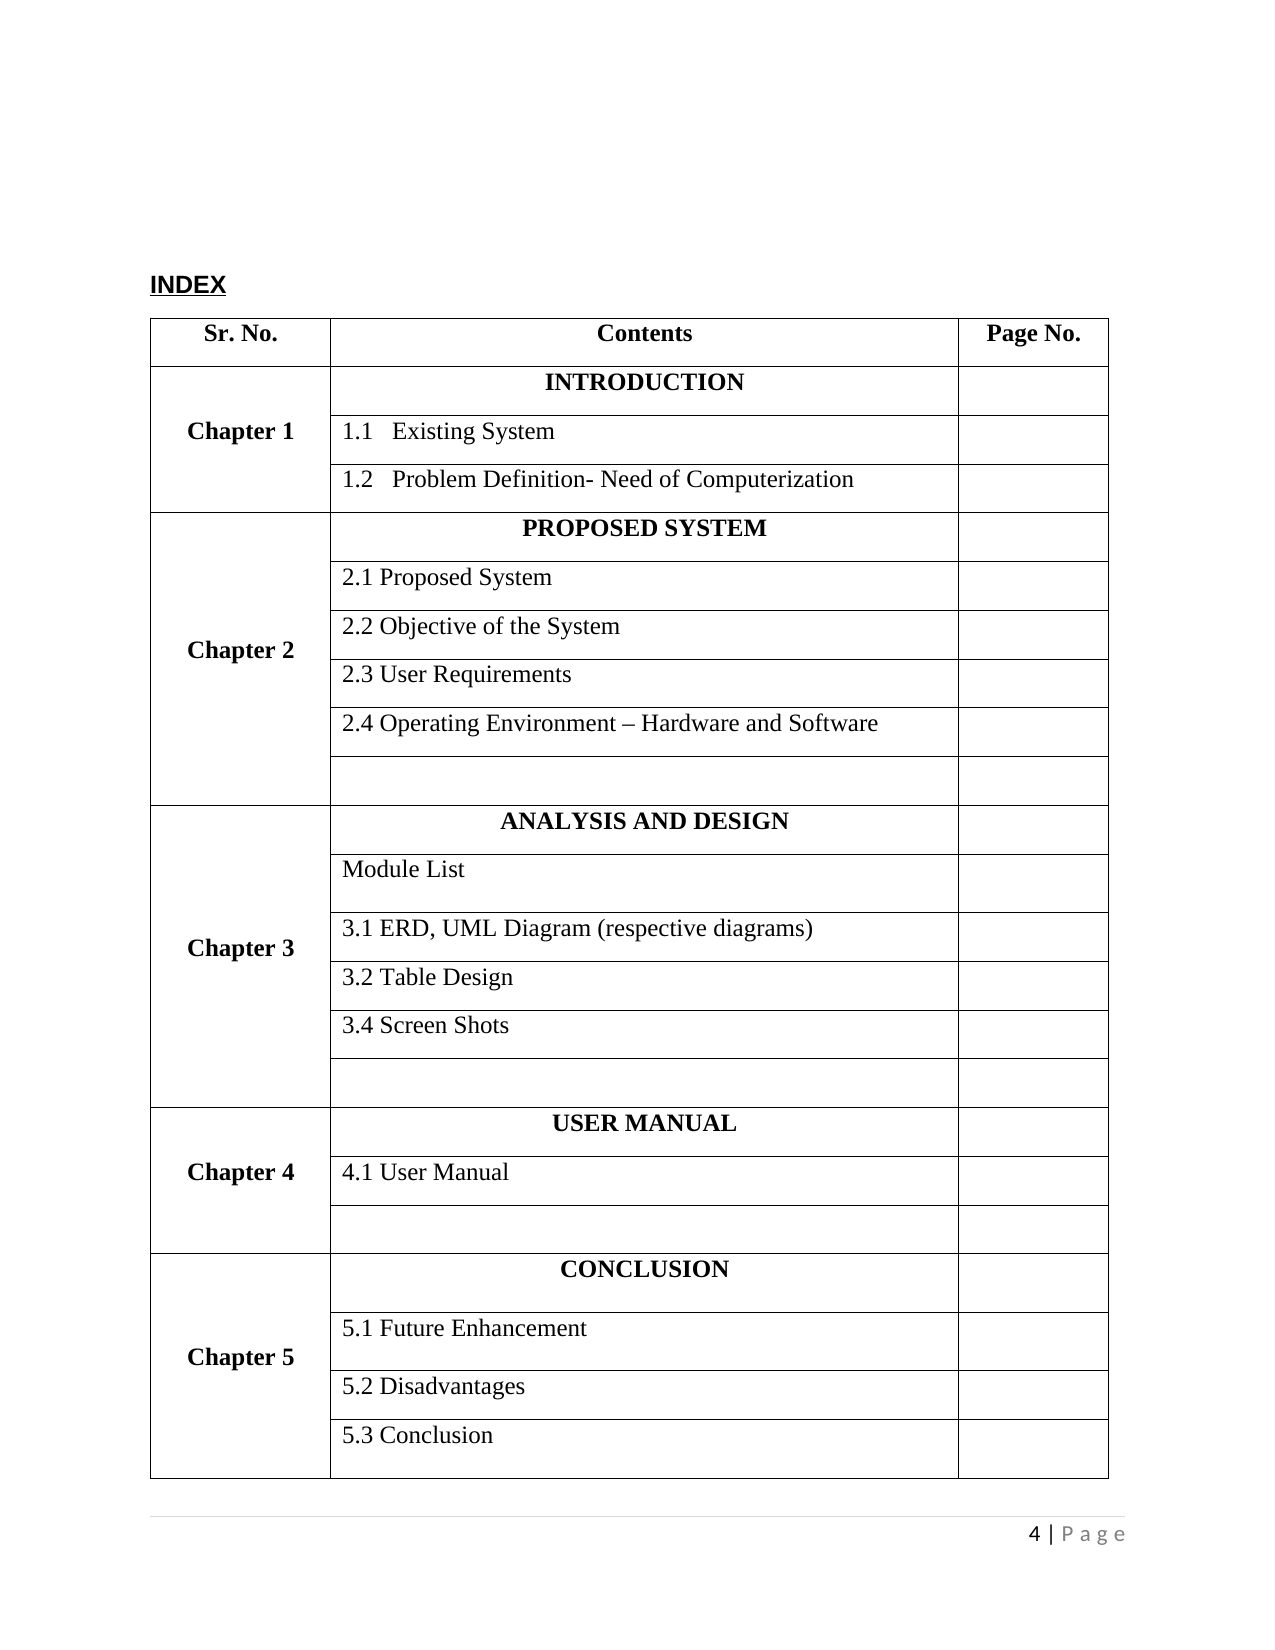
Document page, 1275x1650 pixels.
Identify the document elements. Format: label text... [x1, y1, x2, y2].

table_cell [959, 913, 1108, 961]
table_cell [331, 1059, 958, 1107]
table_cell INTRODUCTION [331, 367, 958, 415]
table_cell [959, 1313, 1108, 1370]
table_cell PROPOSED SYSTEM [331, 513, 958, 561]
table_cell 3.4 Screen Shots [331, 1011, 958, 1058]
table_cell [959, 1206, 1108, 1253]
table_cell 2.2 Objective of the System [331, 611, 958, 658]
table_cell [959, 855, 1108, 912]
table_cell Chapter 4 [151, 1108, 330, 1253]
table_cell 2.3 User Requirements [331, 660, 958, 707]
table_cell [959, 562, 1108, 610]
table_header Contents [331, 319, 958, 366]
table_cell [959, 1420, 1108, 1478]
table_cell [959, 806, 1108, 853]
table_cell 4.1 User Manual [331, 1157, 958, 1204]
table_cell [959, 962, 1108, 1009]
table_cell [959, 1371, 1108, 1419]
table_cell [331, 1206, 958, 1253]
table_cell Chapter 1 [151, 367, 330, 512]
table_cell Chapter 3 [151, 806, 330, 1107]
table_cell [959, 1011, 1108, 1058]
text INDEX [150, 270, 1125, 298]
table_cell 5.1 Future Enhancement [331, 1313, 958, 1370]
table_cell 3.2 Table Design [331, 962, 958, 1009]
table_cell [959, 1254, 1108, 1312]
table_header Page No. [959, 319, 1108, 366]
table_cell Module List [331, 855, 958, 912]
table_cell 1.1 Existing System [331, 416, 958, 463]
table_header Sr. No. [151, 319, 330, 366]
table_cell 1.2 Problem Definition- Need of Computerization [331, 465, 958, 512]
table_cell [331, 757, 958, 805]
table_cell [959, 660, 1108, 707]
table_cell 2.1 Proposed System [331, 562, 958, 610]
table_cell CONCLUSION [331, 1254, 958, 1312]
table_cell [959, 416, 1108, 463]
table_cell [959, 1059, 1108, 1107]
table_cell Chapter 2 [151, 513, 330, 805]
table_cell [959, 1157, 1108, 1204]
table_cell [959, 611, 1108, 658]
table_cell [959, 708, 1108, 756]
table_cell [959, 367, 1108, 415]
table_cell 3.1 ERD, UML Diagram (respective diagrams) [331, 913, 958, 961]
table_cell [959, 465, 1108, 512]
table_cell USER MANUAL [331, 1108, 958, 1156]
table_cell ANALYSIS AND DESIGN [331, 806, 958, 853]
table_cell Chapter 5 [151, 1254, 330, 1478]
table_cell [959, 1108, 1108, 1156]
table_cell [959, 513, 1108, 561]
table_cell 5.2 Disadvantages [331, 1371, 958, 1419]
table_cell 2.4 Operating Environment – Hardware and Software [331, 708, 958, 756]
table_cell 5.3 Conclusion [331, 1420, 958, 1478]
table_cell [959, 757, 1108, 805]
